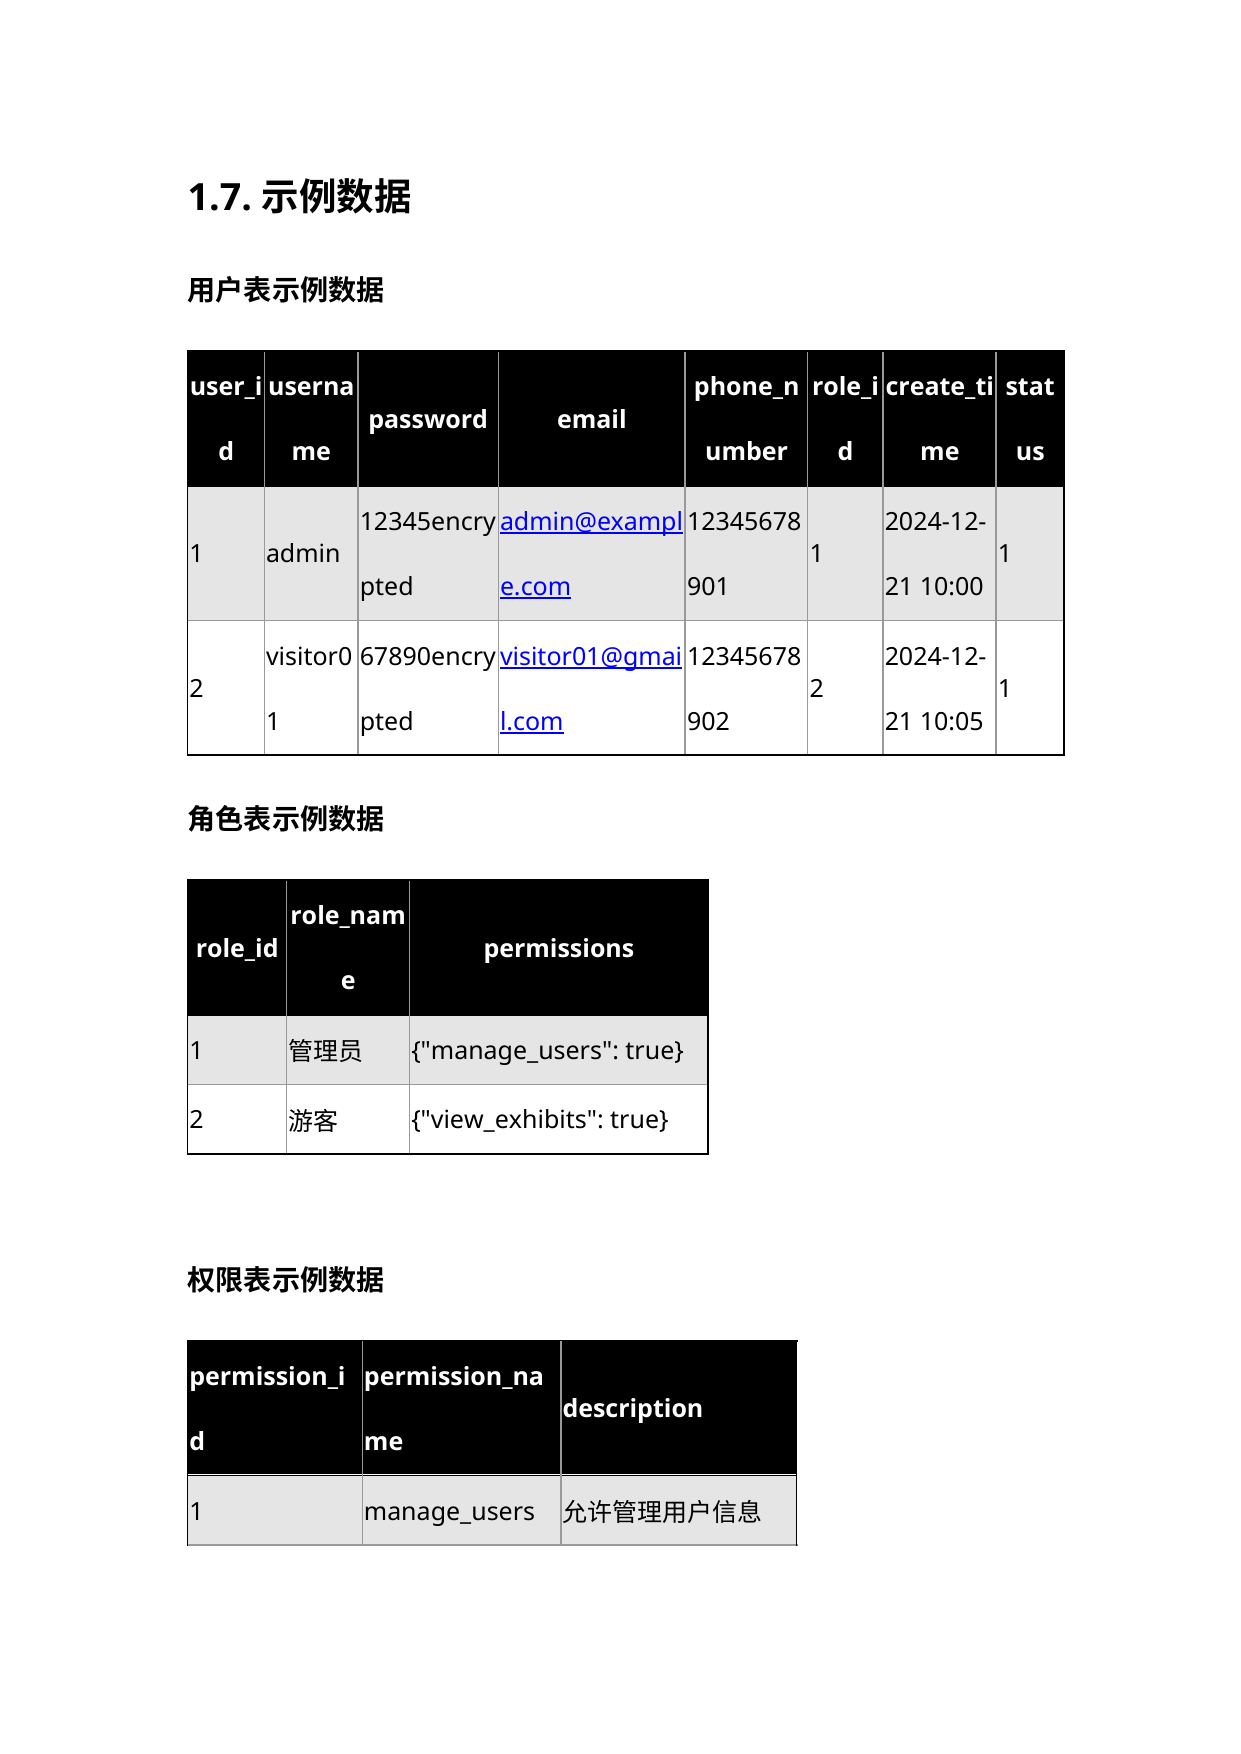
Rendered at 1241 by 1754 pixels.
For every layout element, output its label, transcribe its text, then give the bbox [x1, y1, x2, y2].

table_cell 1 [808, 487, 882, 620]
table_cell 2024-12-21 10:00 [884, 487, 995, 620]
table_header create_time [884, 352, 995, 485]
table_cell 2 [188, 621, 264, 754]
table_cell 1 [188, 1016, 286, 1084]
table_header description [562, 1342, 796, 1474]
table_cell 12345678901 [686, 487, 807, 620]
table_cell 1 [188, 487, 264, 620]
table_header email [499, 352, 684, 485]
table_header user_id [188, 352, 264, 485]
table_cell {"view_exhibits": true} [410, 1085, 707, 1153]
table_cell 2024-12-21 10:05 [884, 621, 995, 754]
table_cell 1 [188, 1476, 362, 1544]
table_header username [265, 352, 357, 485]
table_cell 12345678902 [686, 621, 807, 754]
table_header role_name [287, 881, 409, 1014]
table_cell admin@example.com [499, 487, 684, 620]
subtitle 1.7. 示例数据 [187, 162, 1053, 227]
subtitle 角色表示例数据 [187, 785, 1053, 850]
table_cell 67890encrypted [359, 621, 498, 754]
table_header phone_number [686, 352, 807, 485]
table_cell 1 [997, 621, 1063, 754]
table_header role_id [188, 881, 286, 1014]
table_header permissions [410, 881, 707, 1014]
table_cell {"manage_users": true} [410, 1016, 707, 1084]
table_cell 允许管理用户信息 [562, 1476, 796, 1544]
table_header permission_name [363, 1342, 560, 1474]
table_header password [359, 352, 498, 485]
table_cell 1 [997, 487, 1063, 620]
table_header permission_id [188, 1342, 362, 1474]
table_header status [997, 352, 1063, 485]
subtitle 权限表示例数据 [187, 1246, 1053, 1311]
subtitle 用户表示例数据 [187, 256, 1053, 321]
table_cell admin [265, 487, 357, 620]
table_cell visitor01@gmail.com [499, 621, 684, 754]
table_cell 2 [188, 1085, 286, 1153]
table_cell manage_users [363, 1476, 560, 1544]
table_cell visitor01 [265, 621, 357, 754]
table_cell 管理员 [287, 1016, 409, 1084]
table_cell 游客 [287, 1085, 409, 1153]
table_cell 12345encrypted [359, 487, 498, 620]
table_cell 2 [808, 621, 882, 754]
table_header role_id [808, 352, 882, 485]
